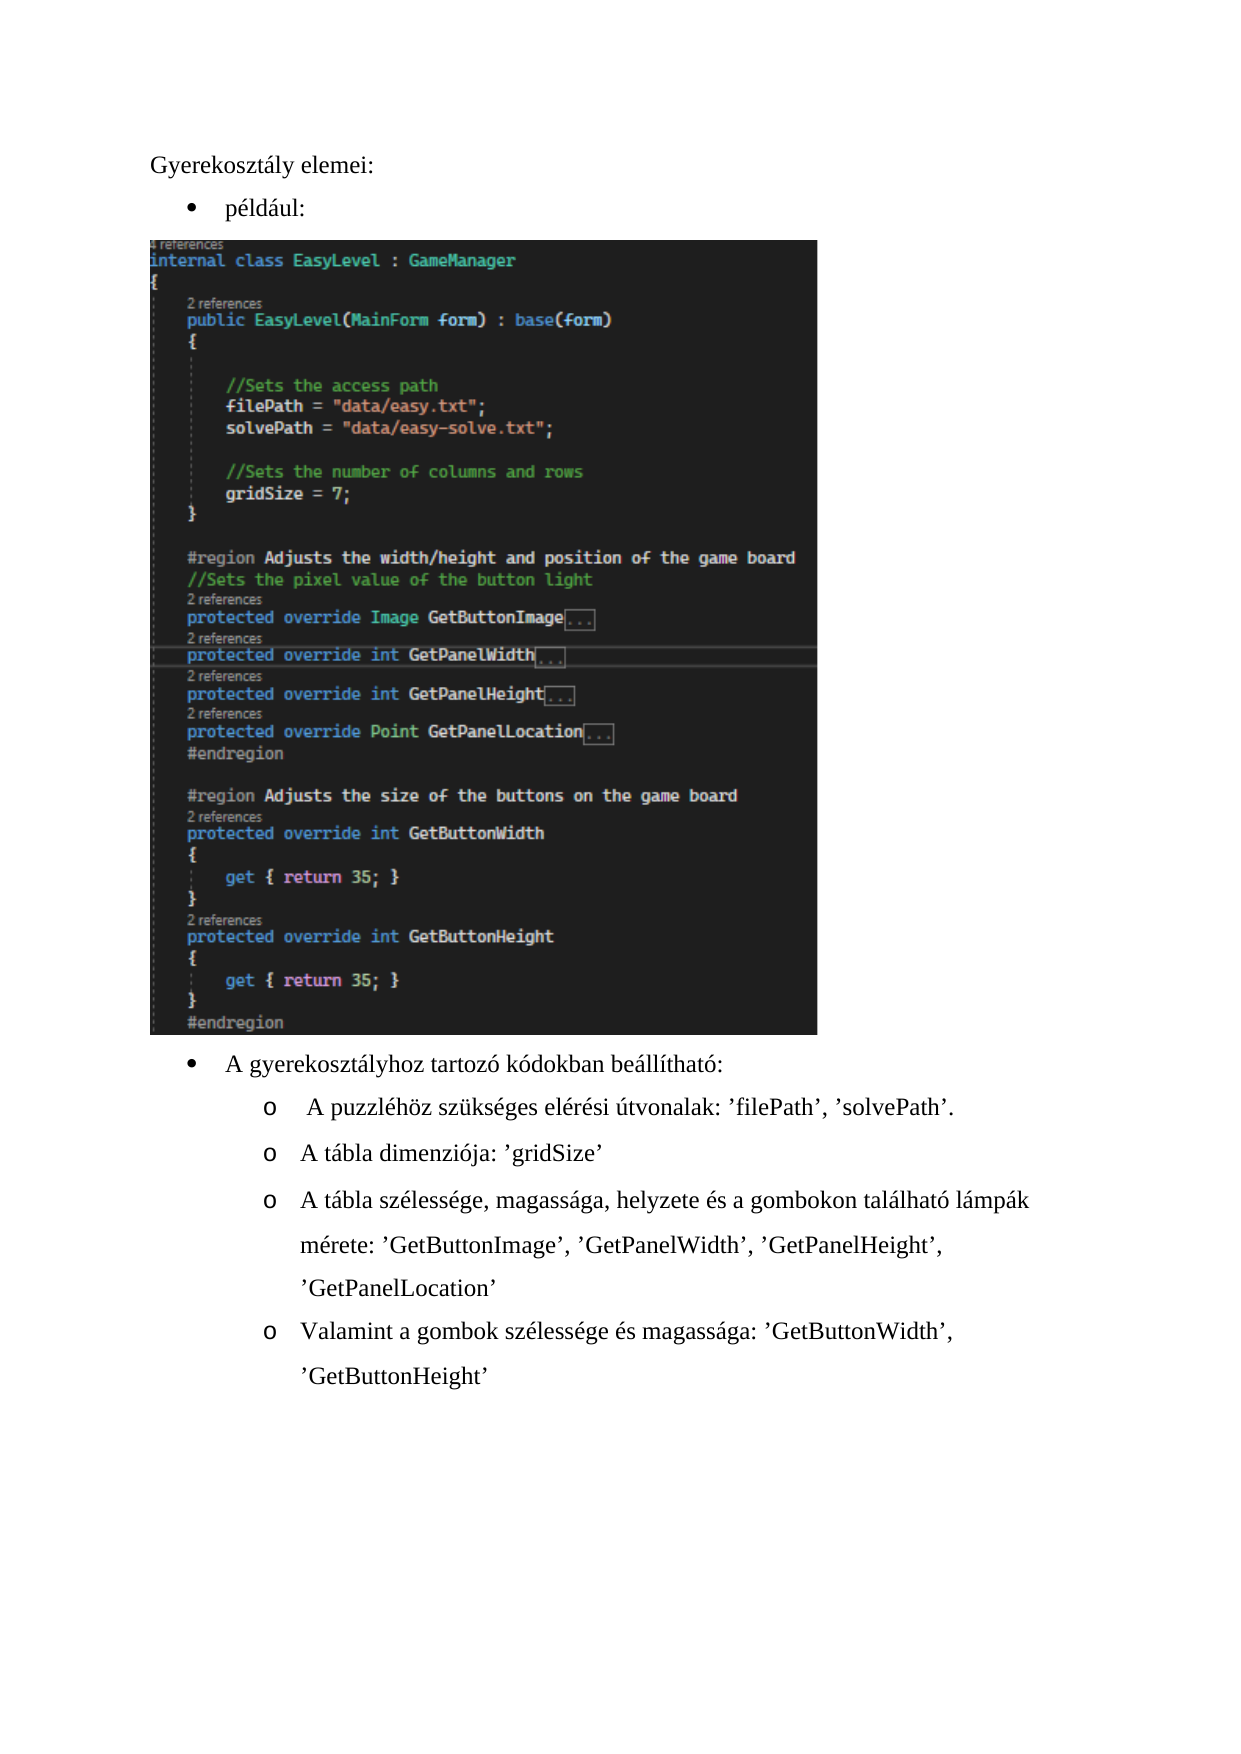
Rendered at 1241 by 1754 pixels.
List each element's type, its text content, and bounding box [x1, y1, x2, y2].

list A tábla szélessége, magassága, helyzete és a gombokon található lámpák mérete: ’GetButtonImage’, ’GetPanelWidth’, ’GetPanelHeight’, ’GetPanelLocation’ [262, 1185, 1090, 1302]
list A gyerekosztályhoz tartozó kódokban beállítható: [187, 1049, 1090, 1078]
picture [150, 240, 818, 1035]
list például: [187, 193, 1090, 222]
list Valamint a gombok szélessége és magassága: ’GetButtonWidth’, ’GetButtonHeight’ [262, 1316, 1090, 1390]
list A tábla dimenziója: ’gridSize’ [262, 1138, 1090, 1169]
list A puzzléhöz szükséges elérési útvonalak: ’filePath’, ’solvePath’. [262, 1092, 1090, 1123]
subtitle Gyerekosztály elemei: [150, 150, 1090, 179]
